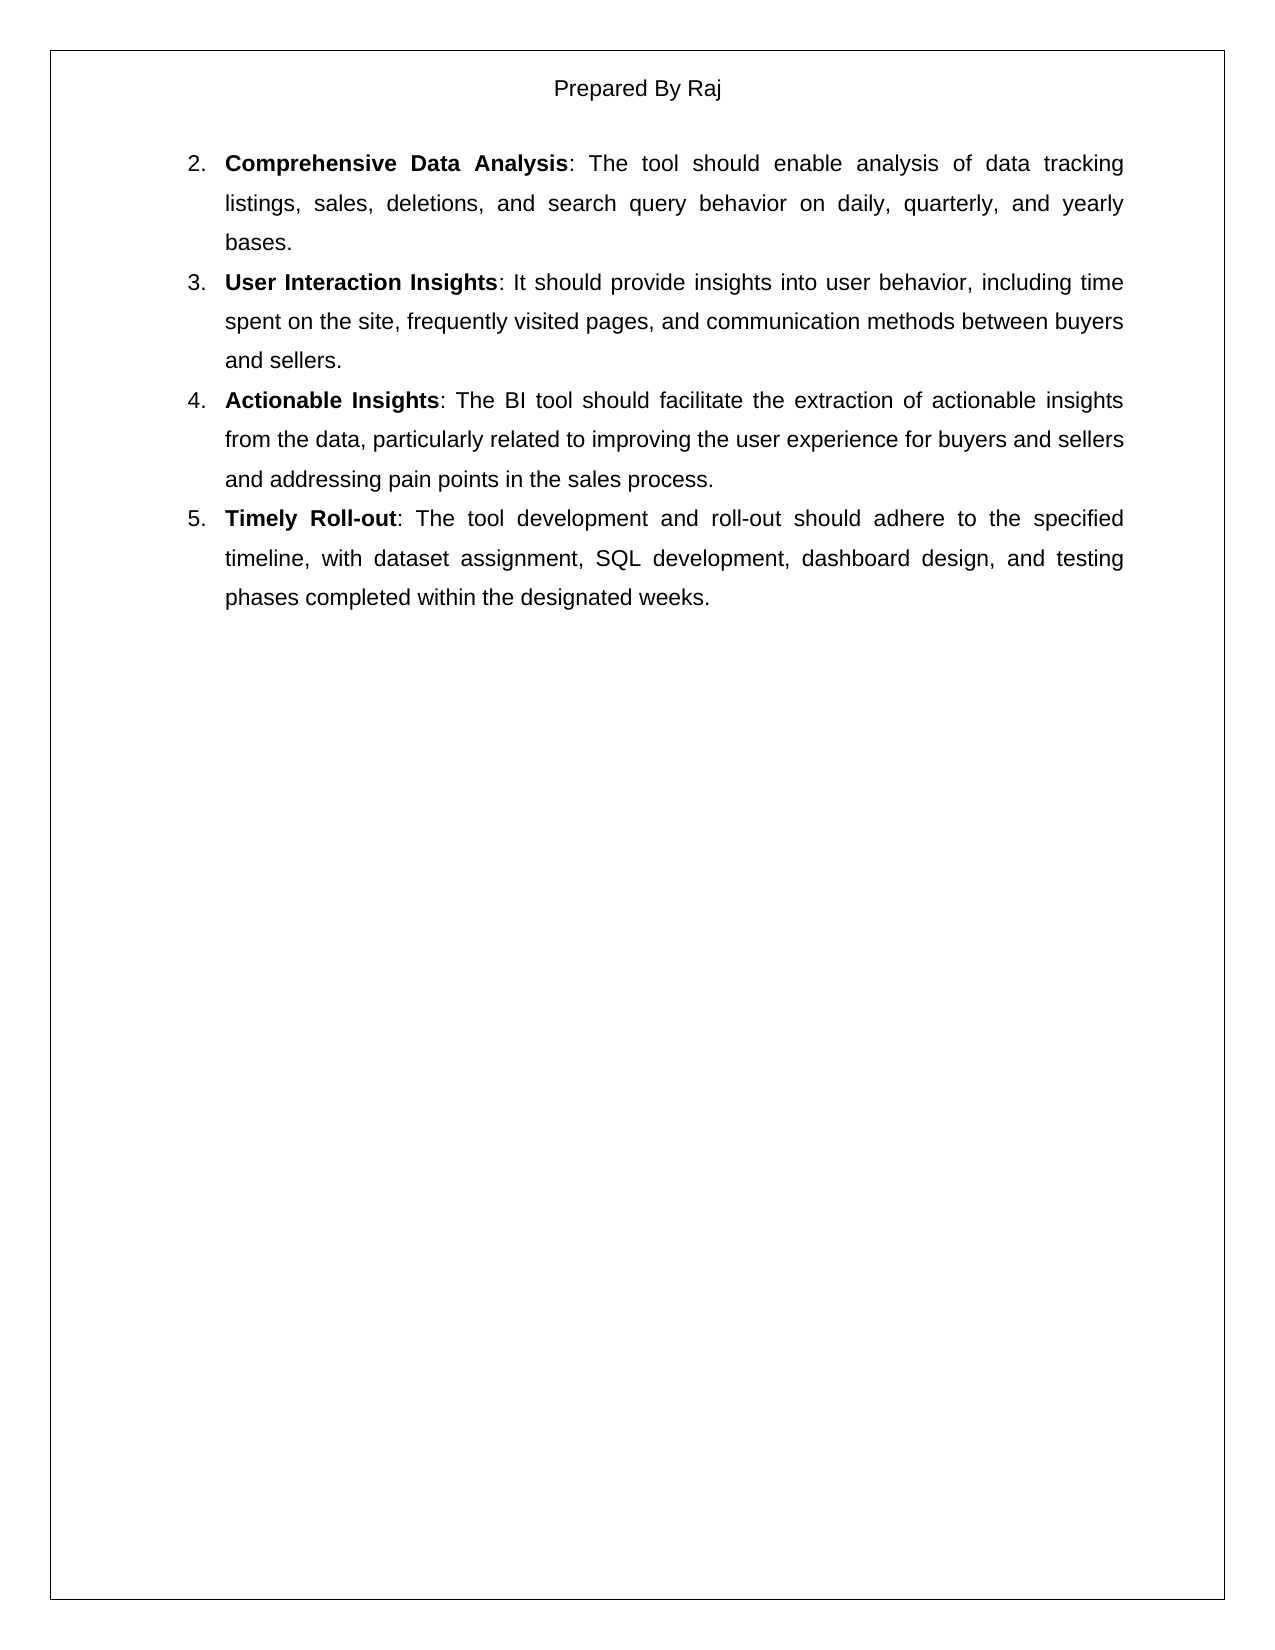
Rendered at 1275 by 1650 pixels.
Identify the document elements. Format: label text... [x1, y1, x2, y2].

list Comprehensive Data Analysis: The tool should enable analysis of data tracking listings, sales, deletions, and search query behavior on daily, quarterly, and yearly bases. [187, 150, 1125, 255]
list Timely Roll-out: The tool development and roll-out should adhere to the specified timeline, with dataset assignment, SQL development, dashboard design, and testing phases completed within the designated weeks. [187, 505, 1125, 611]
list User Interaction Insights: It should provide insights into user behavior, including time spent on the site, frequently visited pages, and communication methods between buyers and sellers. [187, 268, 1125, 374]
list Actionable Insights: The BI tool should facilitate the extraction of actionable insights from the data, particularly related to improving the user experience for buyers and sellers and addressing pain points in the sales process. [187, 387, 1125, 492]
